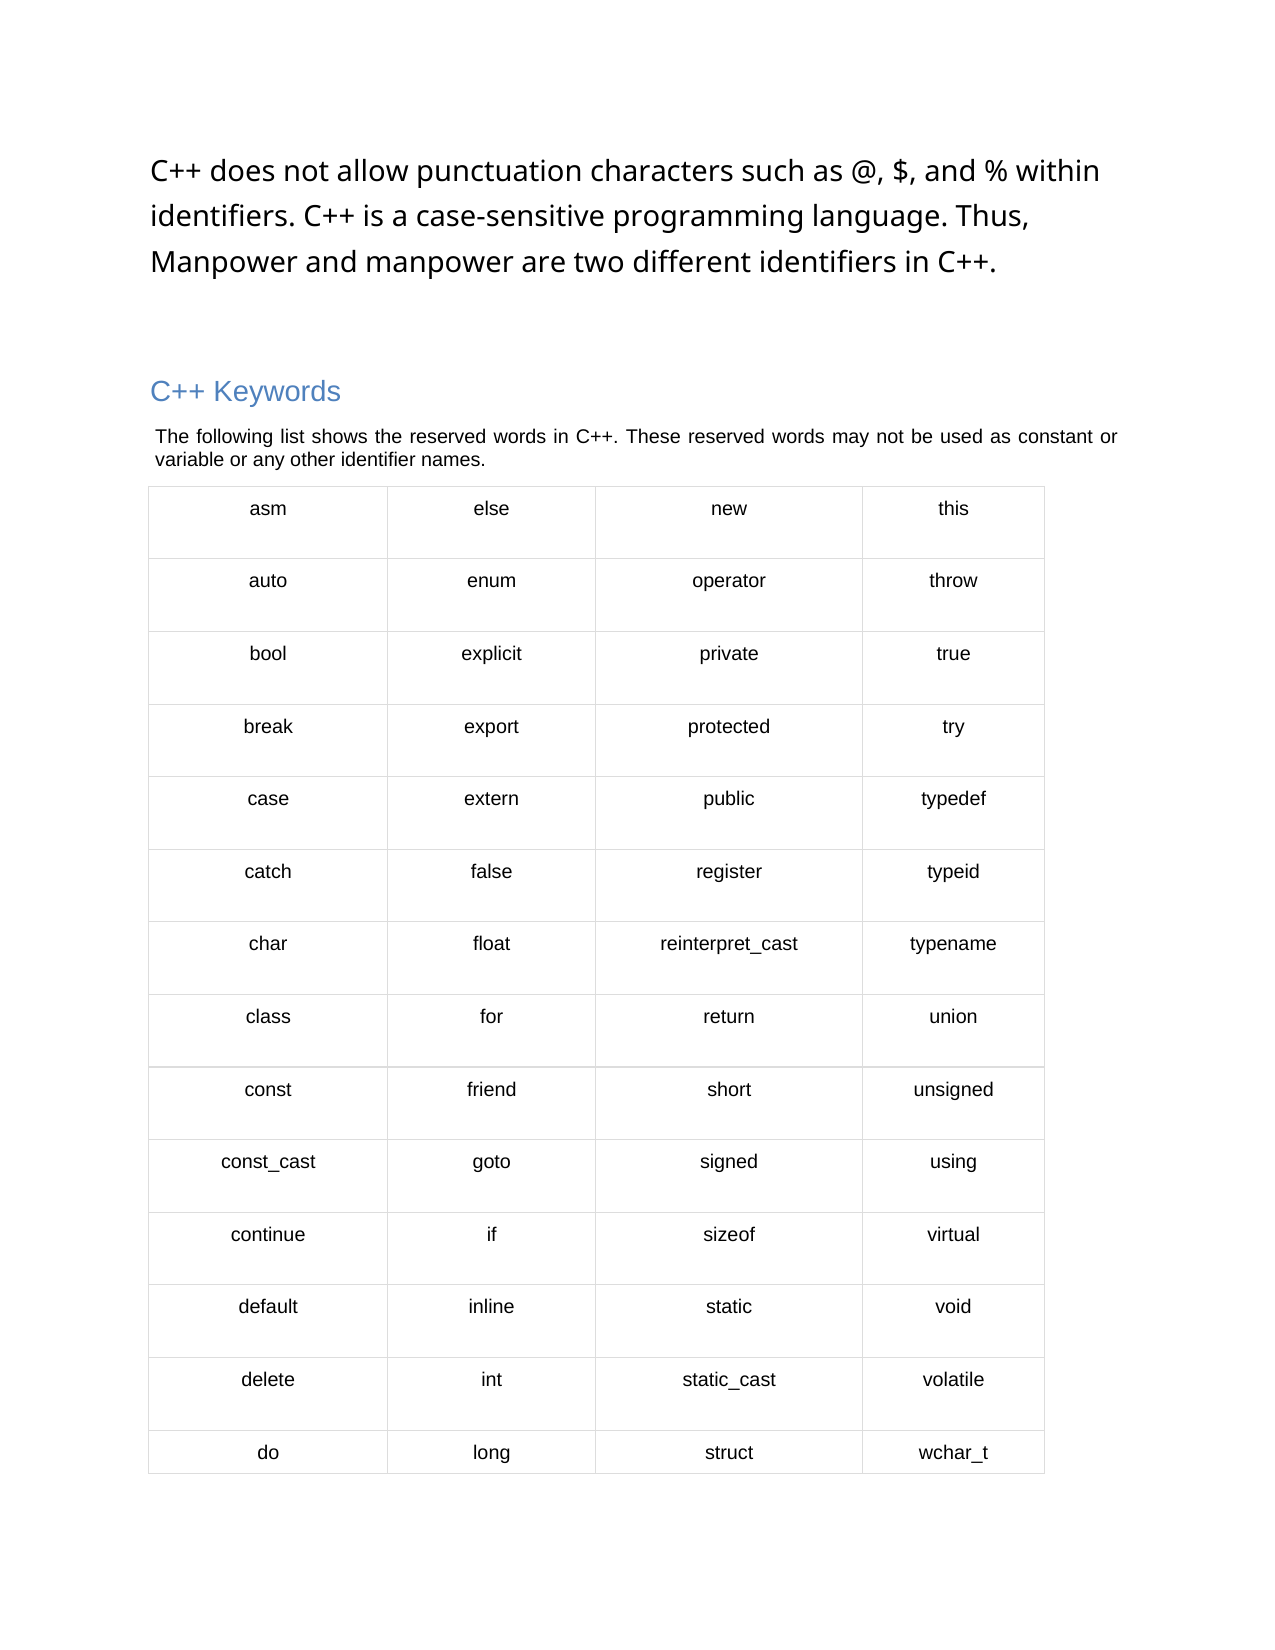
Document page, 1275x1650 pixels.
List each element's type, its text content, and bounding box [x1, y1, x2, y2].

table_cell float [388, 922, 595, 994]
table_cell goto [388, 1140, 595, 1212]
table_cell explicit [388, 632, 595, 703]
table_cell void [863, 1285, 1044, 1357]
table_cell try [863, 705, 1044, 776]
table_cell case [149, 777, 387, 849]
table_cell class [149, 995, 387, 1066]
table_cell enum [388, 559, 595, 631]
table_cell true [863, 632, 1044, 703]
table_header this [863, 487, 1044, 558]
text C++ does not allow punctuation characters such as @, $, and % within identifiers. C++ is a case-sensitive programming language. Thus, Manpower and manpower are two different identifiers in C++. [150, 150, 1125, 281]
table_cell bool [149, 632, 387, 703]
table_cell wchar_t [863, 1431, 1044, 1473]
table_cell volatile [863, 1358, 1044, 1429]
table_cell default [149, 1285, 387, 1357]
table_cell virtual [863, 1213, 1044, 1284]
table_cell static [596, 1285, 862, 1357]
table_cell private [596, 632, 862, 703]
table_cell typedef [863, 777, 1044, 849]
table_cell typename [863, 922, 1044, 994]
table_cell false [388, 850, 595, 921]
table_cell reinterpret_cast [596, 922, 862, 994]
table_cell public [596, 777, 862, 849]
table_cell long [388, 1431, 595, 1473]
table_cell return [596, 995, 862, 1066]
table_cell char [149, 922, 387, 994]
table_cell delete [149, 1358, 387, 1429]
table_cell break [149, 705, 387, 776]
table_cell auto [149, 559, 387, 631]
table_cell union [863, 995, 1044, 1066]
table_cell protected [596, 705, 862, 776]
table_cell operator [596, 559, 862, 631]
table_cell do [149, 1431, 387, 1473]
table_cell export [388, 705, 595, 776]
table_cell catch [149, 850, 387, 921]
table_cell short [596, 1068, 862, 1139]
table_cell const [149, 1068, 387, 1139]
table_cell inline [388, 1285, 595, 1357]
table_header asm [149, 487, 387, 558]
table_cell struct [596, 1431, 862, 1473]
table_cell typeid [863, 850, 1044, 921]
table_cell using [863, 1140, 1044, 1212]
table_cell throw [863, 559, 1044, 631]
subtitle C++ Keywords [150, 374, 1125, 408]
table_cell continue [149, 1213, 387, 1284]
table_cell unsigned [863, 1068, 1044, 1139]
table_header new [596, 487, 862, 558]
table_cell if [388, 1213, 595, 1284]
table_cell extern [388, 777, 595, 849]
table_header else [388, 487, 595, 558]
table_cell signed [596, 1140, 862, 1212]
table_cell const_cast [149, 1140, 387, 1212]
table_cell friend [388, 1068, 595, 1139]
table_cell register [596, 850, 862, 921]
table_cell int [388, 1358, 595, 1429]
table_cell sizeof [596, 1213, 862, 1284]
table_cell static_cast [596, 1358, 862, 1429]
table_cell for [388, 995, 595, 1066]
text The following list shows the reserved words in C++. These reserved words may not be used as constant or variable or any other identifier names. [155, 425, 1120, 471]
